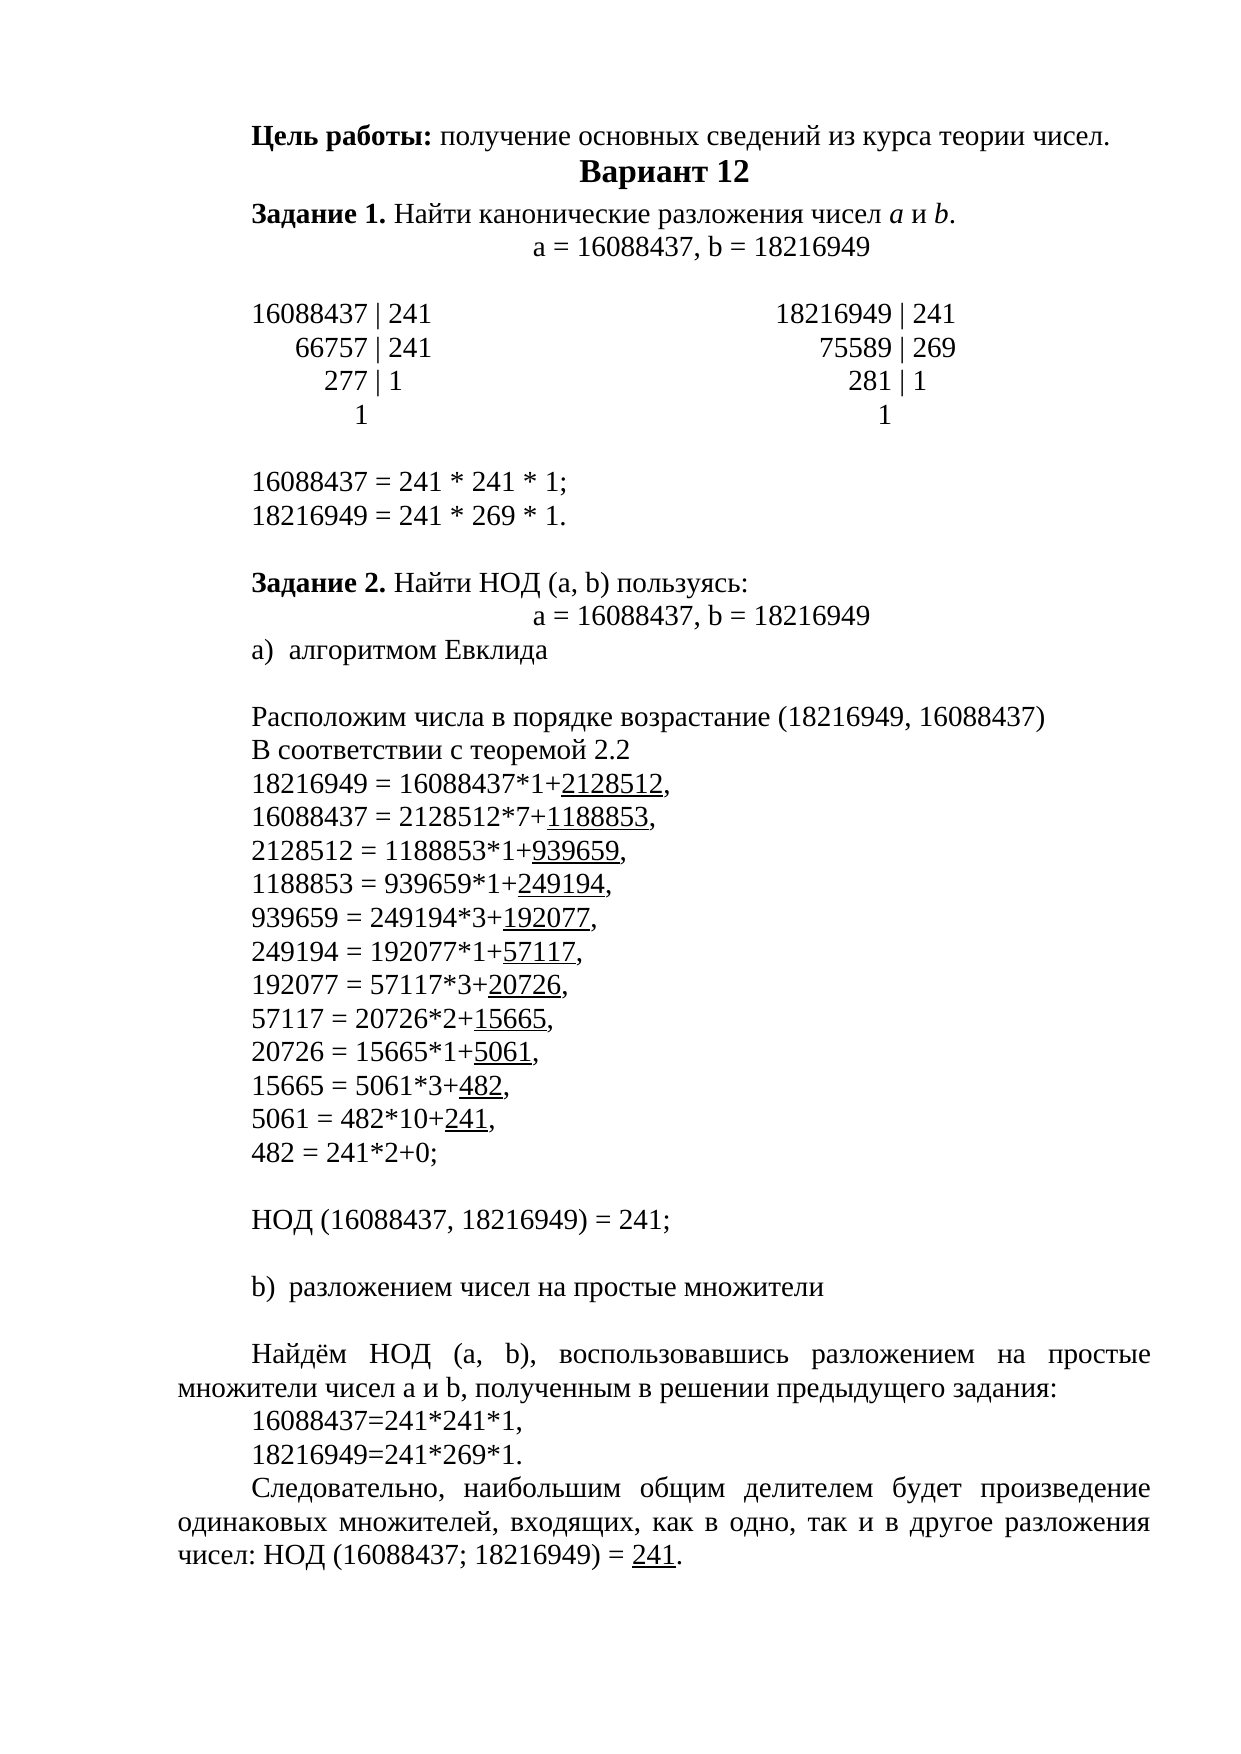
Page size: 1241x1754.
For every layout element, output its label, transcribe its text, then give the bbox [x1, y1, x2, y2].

text 482 = 241*2+0; [177, 1135, 1152, 1168]
list разложением чисел на простые множители [251, 1269, 1152, 1303]
text Расположим числа в порядке возрастание (18216949, 16088437) [177, 699, 1152, 732]
text 1 [701, 397, 1152, 431]
text 277 | 1 [177, 363, 627, 397]
text 18216949=241*269*1. [177, 1437, 1152, 1470]
text Следовательно, наибольшим общим делителем будет произведение одинаковых множителей, входящих, как в одно, так и в другое разложения чисел: НОД (16088437; 18216949) = 241. [177, 1470, 1152, 1571]
list алгоритмом Евклида [251, 632, 1152, 665]
text НОД (16088437, 18216949) = 241; [177, 1202, 1152, 1236]
text Найдём НОД (a, b), воспользовавшись разложением на простые множители чисел a и b, полученным в решении предыдущего задания: [177, 1336, 1152, 1403]
text 18216949 | 241 [701, 296, 1152, 330]
text 15665 = 5061*3+482, [177, 1068, 1152, 1101]
text 5061 = 482*10+241, [177, 1101, 1152, 1135]
text 16088437=241*241*1, [177, 1403, 1152, 1437]
text 75589 | 269 [701, 330, 1152, 363]
text В соответствии с теоремой 2.2 [177, 732, 1152, 766]
text Задание 2. Найти НОД (a, b) пользуясь: [177, 565, 1152, 598]
text а = 16088437, b = 18216949 [177, 598, 1152, 632]
text 249194 = 192077*1+57117, [177, 934, 1152, 967]
text 16088437 = 241 * 241 * 1; [177, 464, 1152, 498]
text 1 [177, 397, 627, 431]
text 2128512 = 1188853*1+939659, [177, 833, 1152, 867]
text 20726 = 15665*1+5061, [177, 1034, 1152, 1068]
text а = 16088437, b = 18216949 [177, 229, 1152, 263]
text 16088437 = 2128512*7+1188853, [177, 799, 1152, 833]
text 192077 = 57117*3+20726, [177, 967, 1152, 1001]
text 939659 = 249194*3+192077, [177, 900, 1152, 934]
text Вариант 12 [177, 152, 1152, 190]
text 1188853 = 939659*1+249194, [177, 867, 1152, 900]
text 57117 = 20726*2+15665, [177, 1001, 1152, 1034]
text 18216949 = 241 * 269 * 1. [177, 498, 1152, 531]
text Задание 1. Найти канонические разложения чисел a и b. [177, 196, 1152, 229]
text 16088437 | 241 [177, 296, 627, 330]
text Цель работы: получение основных сведений из курса теории чисел. [177, 118, 1152, 152]
text 66757 | 241 [177, 330, 627, 363]
text 18216949 = 16088437*1+2128512, [177, 766, 1152, 799]
text 281 | 1 [701, 363, 1152, 397]
